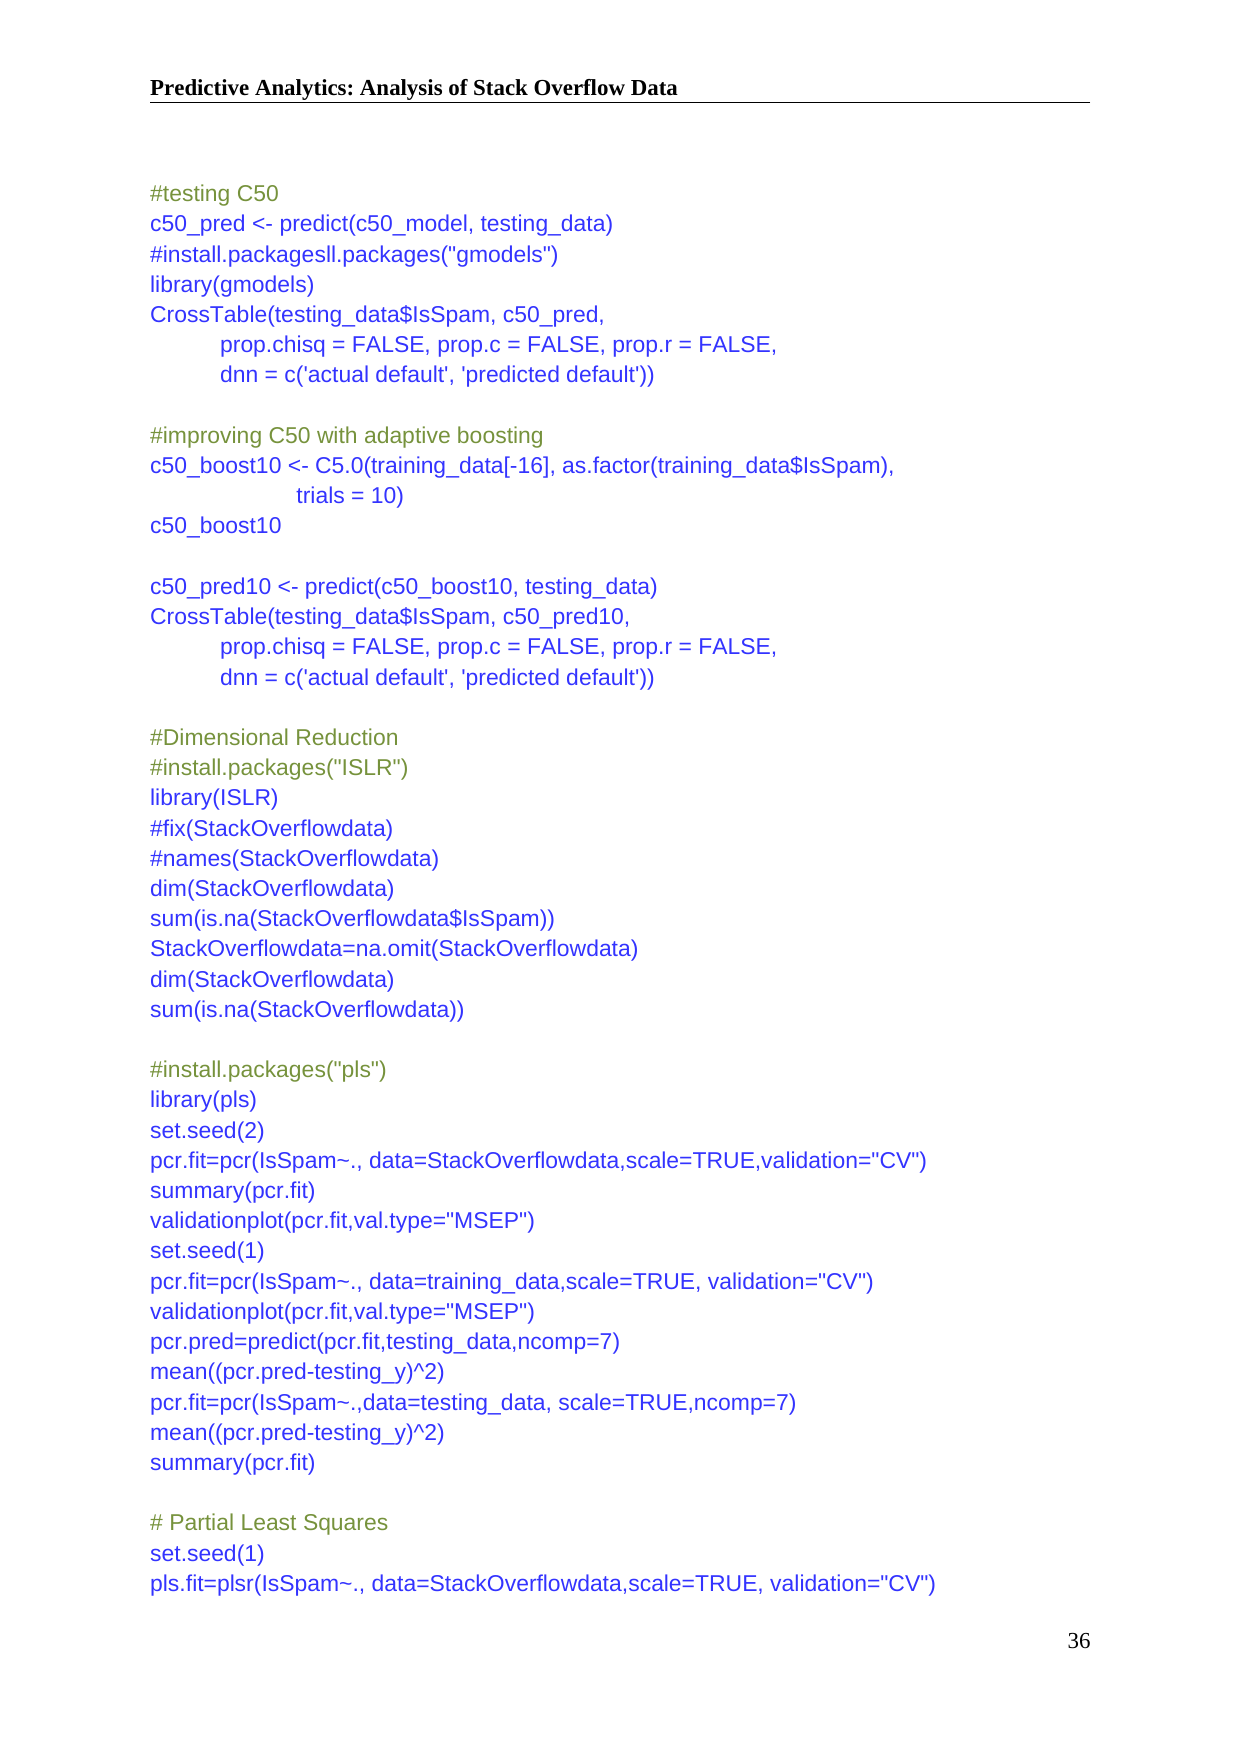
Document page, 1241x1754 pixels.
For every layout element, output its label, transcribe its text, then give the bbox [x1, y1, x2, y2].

text #install.packages("ISLR") [150, 754, 1090, 781]
text library(pls) [150, 1086, 1090, 1113]
text #improving C50 with adaptive boosting [150, 422, 1090, 448]
text prop.chisq = FALSE, prop.c = FALSE, prop.r = FALSE, [150, 633, 1090, 660]
text library(gmodels) [150, 271, 1090, 297]
text validationplot(pcr.fit,val.type="MSEP") [150, 1298, 1090, 1324]
text dim(StackOverflowdata) [150, 875, 1090, 901]
text library(ISLR) [150, 784, 1090, 811]
text dnn = c('actual default', 'predicted default')) [150, 663, 1090, 690]
text StackOverflowdata=na.omit(StackOverflowdata) [150, 935, 1090, 962]
text summary(pcr.fit) [150, 1449, 1090, 1475]
text # Partial Least Squares [150, 1509, 1090, 1536]
text pcr.fit=pcr(IsSpam~., data=training_data,scale=TRUE, validation="CV") [150, 1268, 1090, 1294]
text set.seed(1) [150, 1237, 1090, 1264]
text c50_boost10 [150, 512, 1090, 539]
text pcr.fit=pcr(IsSpam~., data=StackOverflowdata,scale=TRUE,validation="CV") [150, 1147, 1090, 1173]
text #install.packages("pls") [150, 1056, 1090, 1083]
text pls.fit=plsr(IsSpam~., data=StackOverflowdata,scale=TRUE, validation="CV") [150, 1570, 1090, 1596]
text pcr.pred=predict(pcr.fit,testing_data,ncomp=7) [150, 1328, 1090, 1354]
text mean((pcr.pred-testing_y)^2) [150, 1419, 1090, 1445]
text dim(StackOverflowdata) [150, 966, 1090, 992]
text #names(StackOverflowdata) [150, 845, 1090, 871]
text c50_pred10 <- predict(c50_boost10, testing_data) [150, 573, 1090, 599]
text set.seed(2) [150, 1117, 1090, 1143]
text CrossTable(testing_data$IsSpam, c50_pred10, [150, 603, 1090, 629]
text #Dimensional Reduction [150, 724, 1090, 750]
text #testing C50 [150, 180, 1090, 207]
text c50_boost10 <- C5.0(training_data[-16], as.factor(training_data$IsSpam), [150, 452, 1090, 478]
text dnn = c('actual default', 'predicted default')) [150, 361, 1090, 388]
text validationplot(pcr.fit,val.type="MSEP") [150, 1207, 1090, 1234]
text #fix(StackOverflowdata) [150, 814, 1090, 841]
text #install.packagesll.packages("gmodels") [150, 241, 1090, 267]
text trials = 10) [150, 482, 1090, 509]
text sum(is.na(StackOverflowdata)) [150, 996, 1090, 1022]
text sum(is.na(StackOverflowdata$IsSpam)) [150, 905, 1090, 932]
text CrossTable(testing_data$IsSpam, c50_pred, [150, 301, 1090, 327]
text summary(pcr.fit) [150, 1177, 1090, 1203]
text set.seed(1) [150, 1539, 1090, 1566]
text prop.chisq = FALSE, prop.c = FALSE, prop.r = FALSE, [150, 331, 1090, 358]
text mean((pcr.pred-testing_y)^2) [150, 1358, 1090, 1385]
text c50_pred <- predict(c50_model, testing_data) [150, 210, 1090, 237]
text pcr.fit=pcr(IsSpam~.,data=testing_data, scale=TRUE,ncomp=7) [150, 1388, 1090, 1415]
